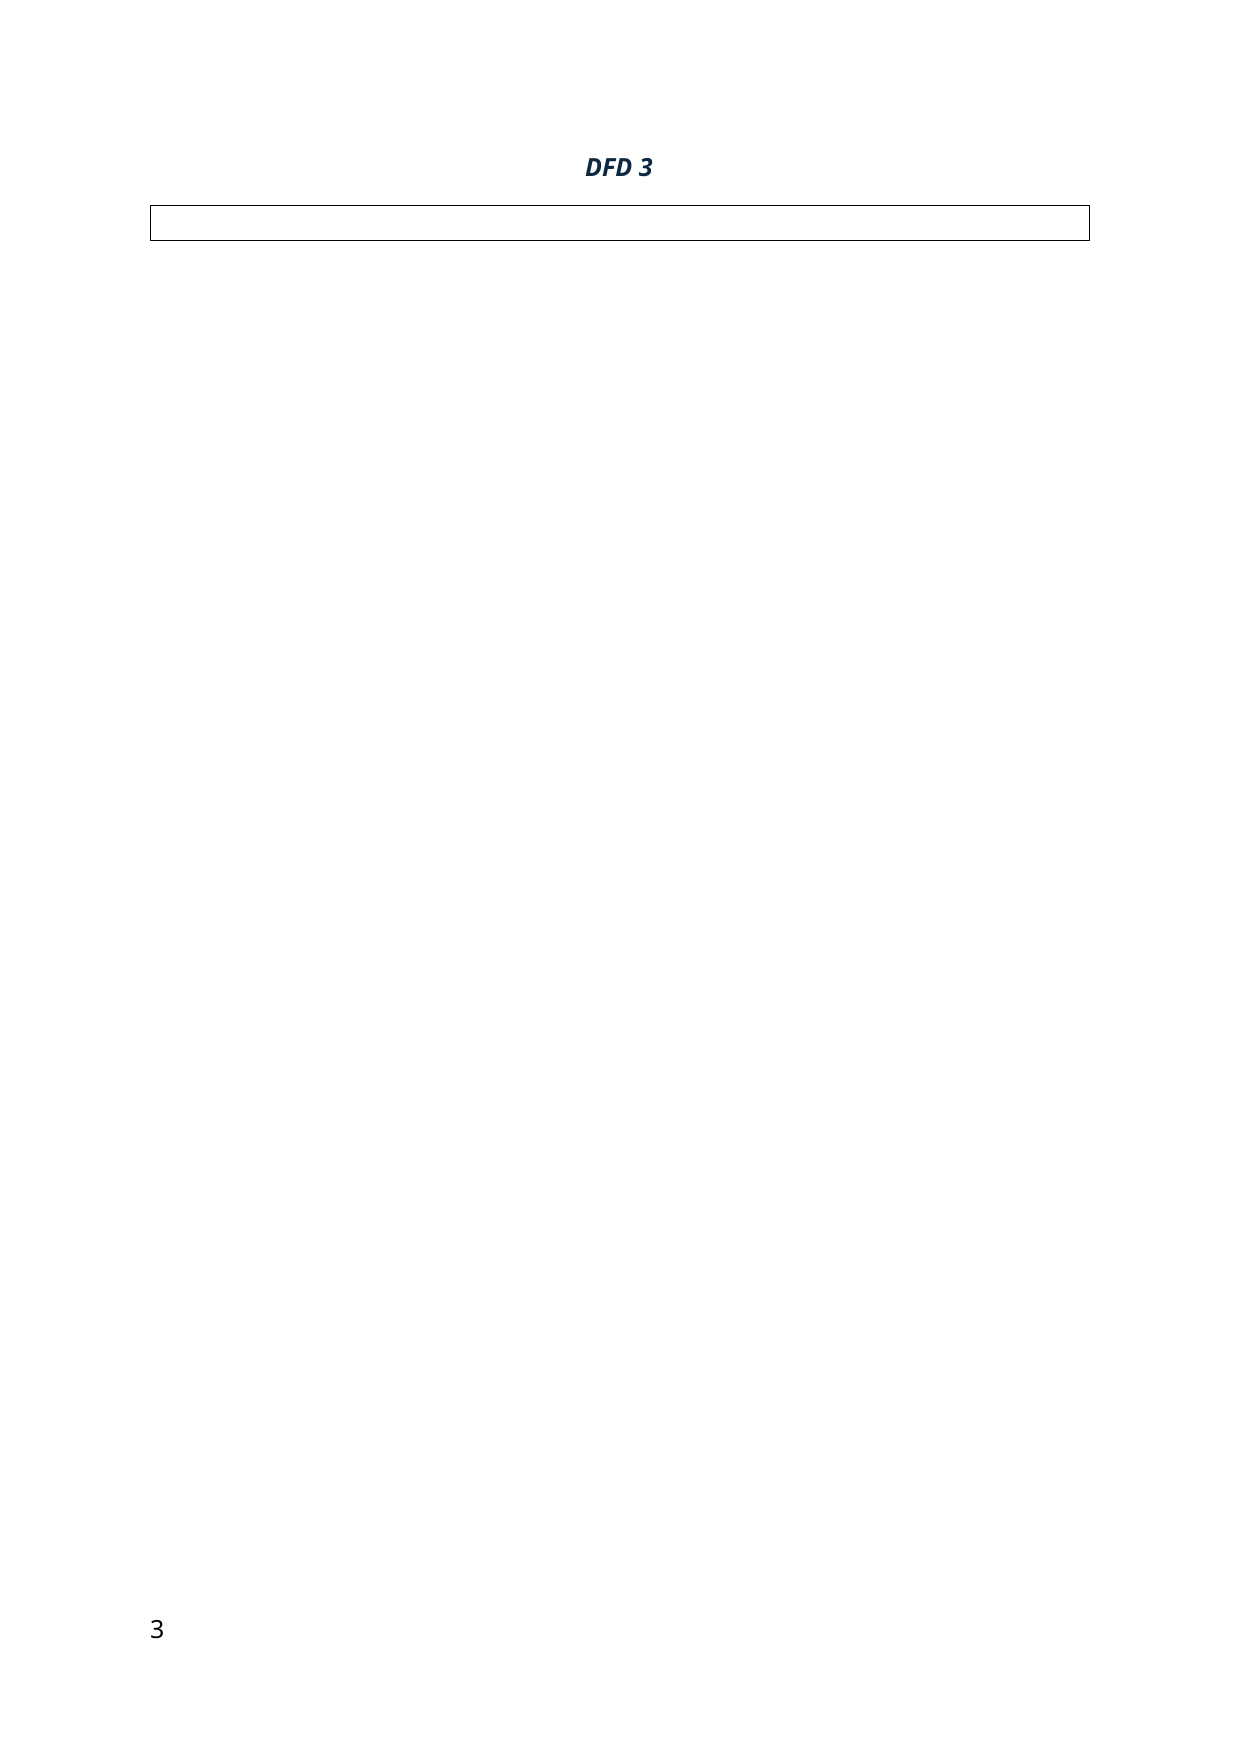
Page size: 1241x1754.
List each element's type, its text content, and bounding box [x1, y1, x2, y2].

table_header [151, 206, 1089, 240]
text DFD 3 [150, 150, 1090, 184]
